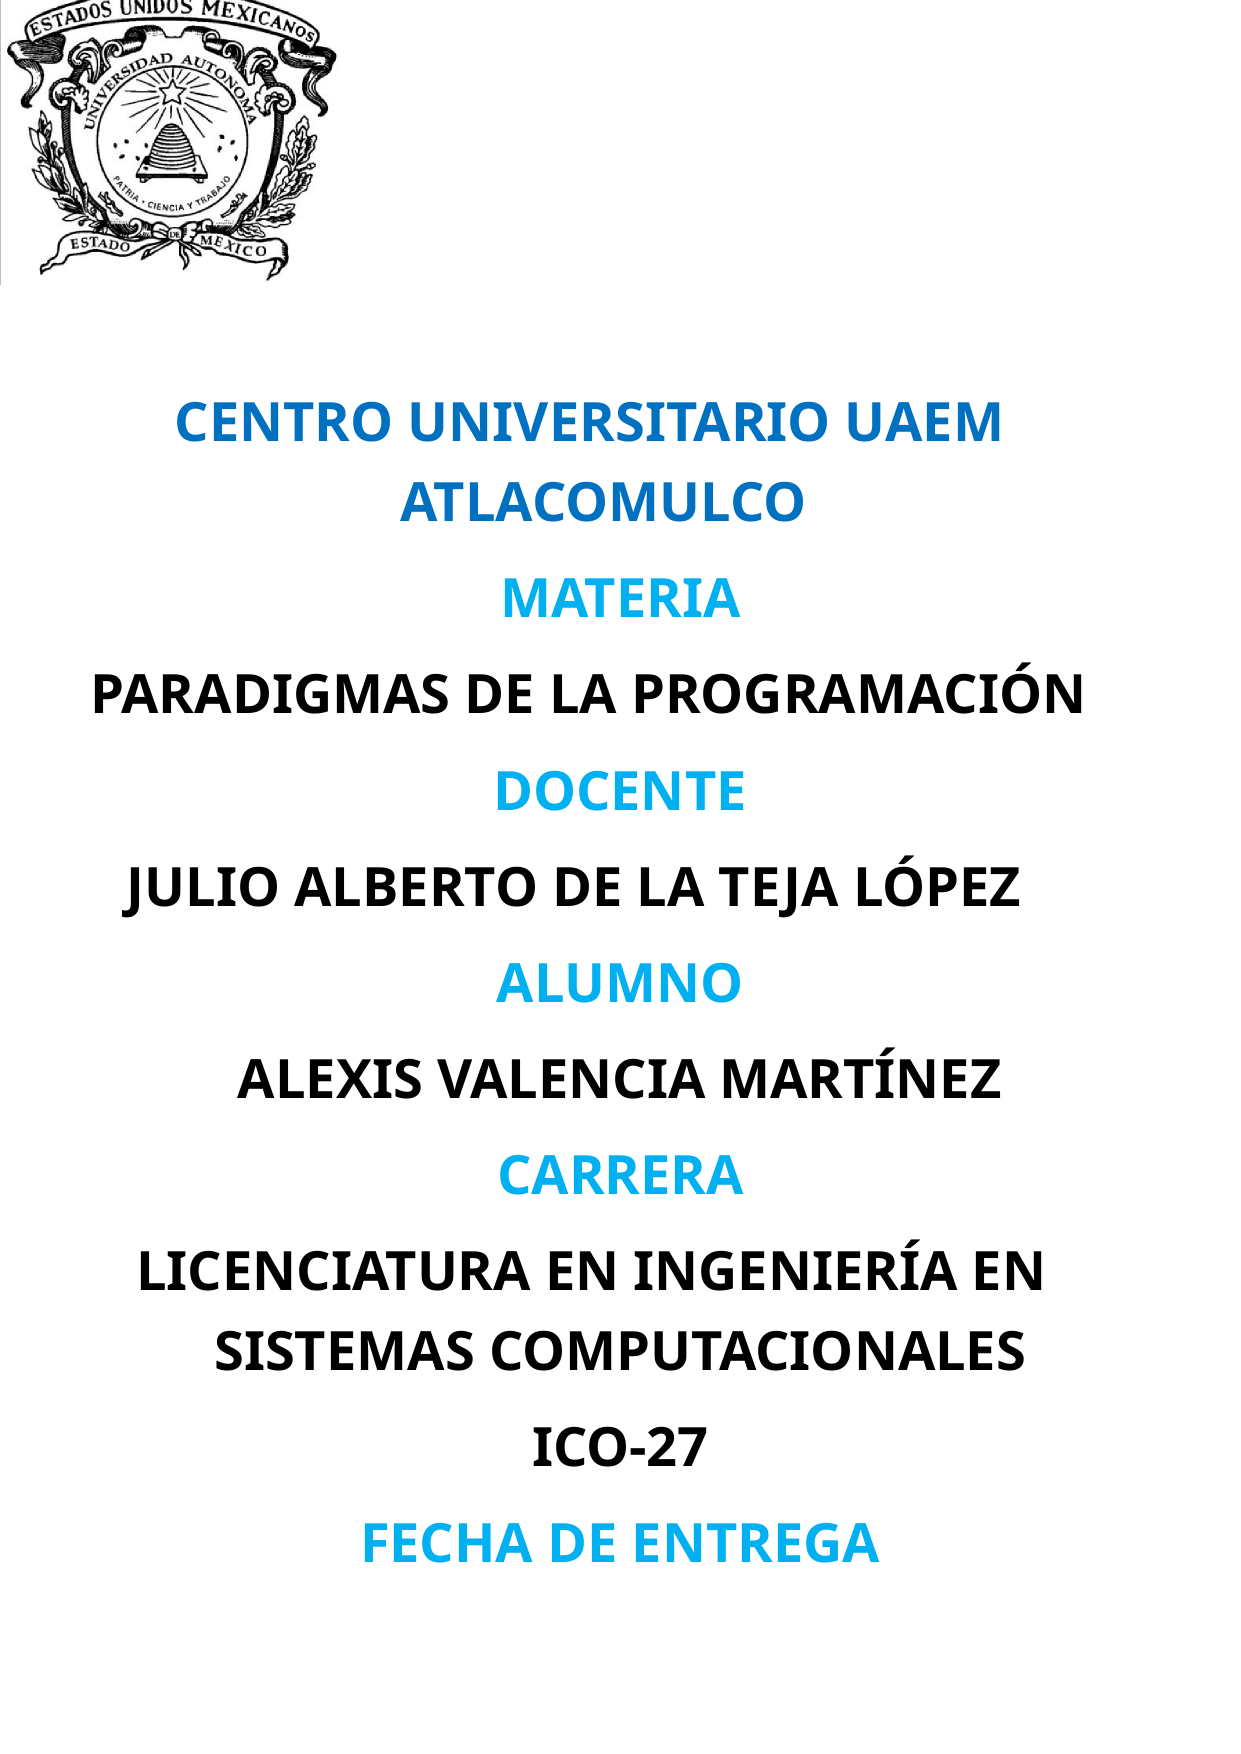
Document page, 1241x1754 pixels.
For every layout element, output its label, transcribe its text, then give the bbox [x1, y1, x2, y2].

text ALUMNO [83, 944, 1157, 1018]
text ALEXIS VALENCIA MARTÍNEZ [83, 1041, 1157, 1114]
text LICENCIATURA EN INGENIERÍA EN [136, 1233, 1158, 1307]
text MATERIA [83, 560, 1157, 634]
text CENTRO UNIVERSITARIO UAEM ATLACOMULCO [174, 384, 1158, 537]
text SISTEMAS COMPUTACIONALES [83, 1313, 1157, 1386]
text PARADIGMAS DE LA PROGRAMACIÓN [90, 656, 1158, 730]
text DOCENTE [83, 752, 1156, 826]
text FECHA DE ENTREGA [83, 1505, 1157, 1579]
text CARRERA [83, 1137, 1158, 1211]
text ICO-27 [83, 1409, 1158, 1482]
text JULIO ALBERTO DE LA TEJA LÓPEZ [127, 848, 1158, 922]
picture [0, 0, 343, 285]
